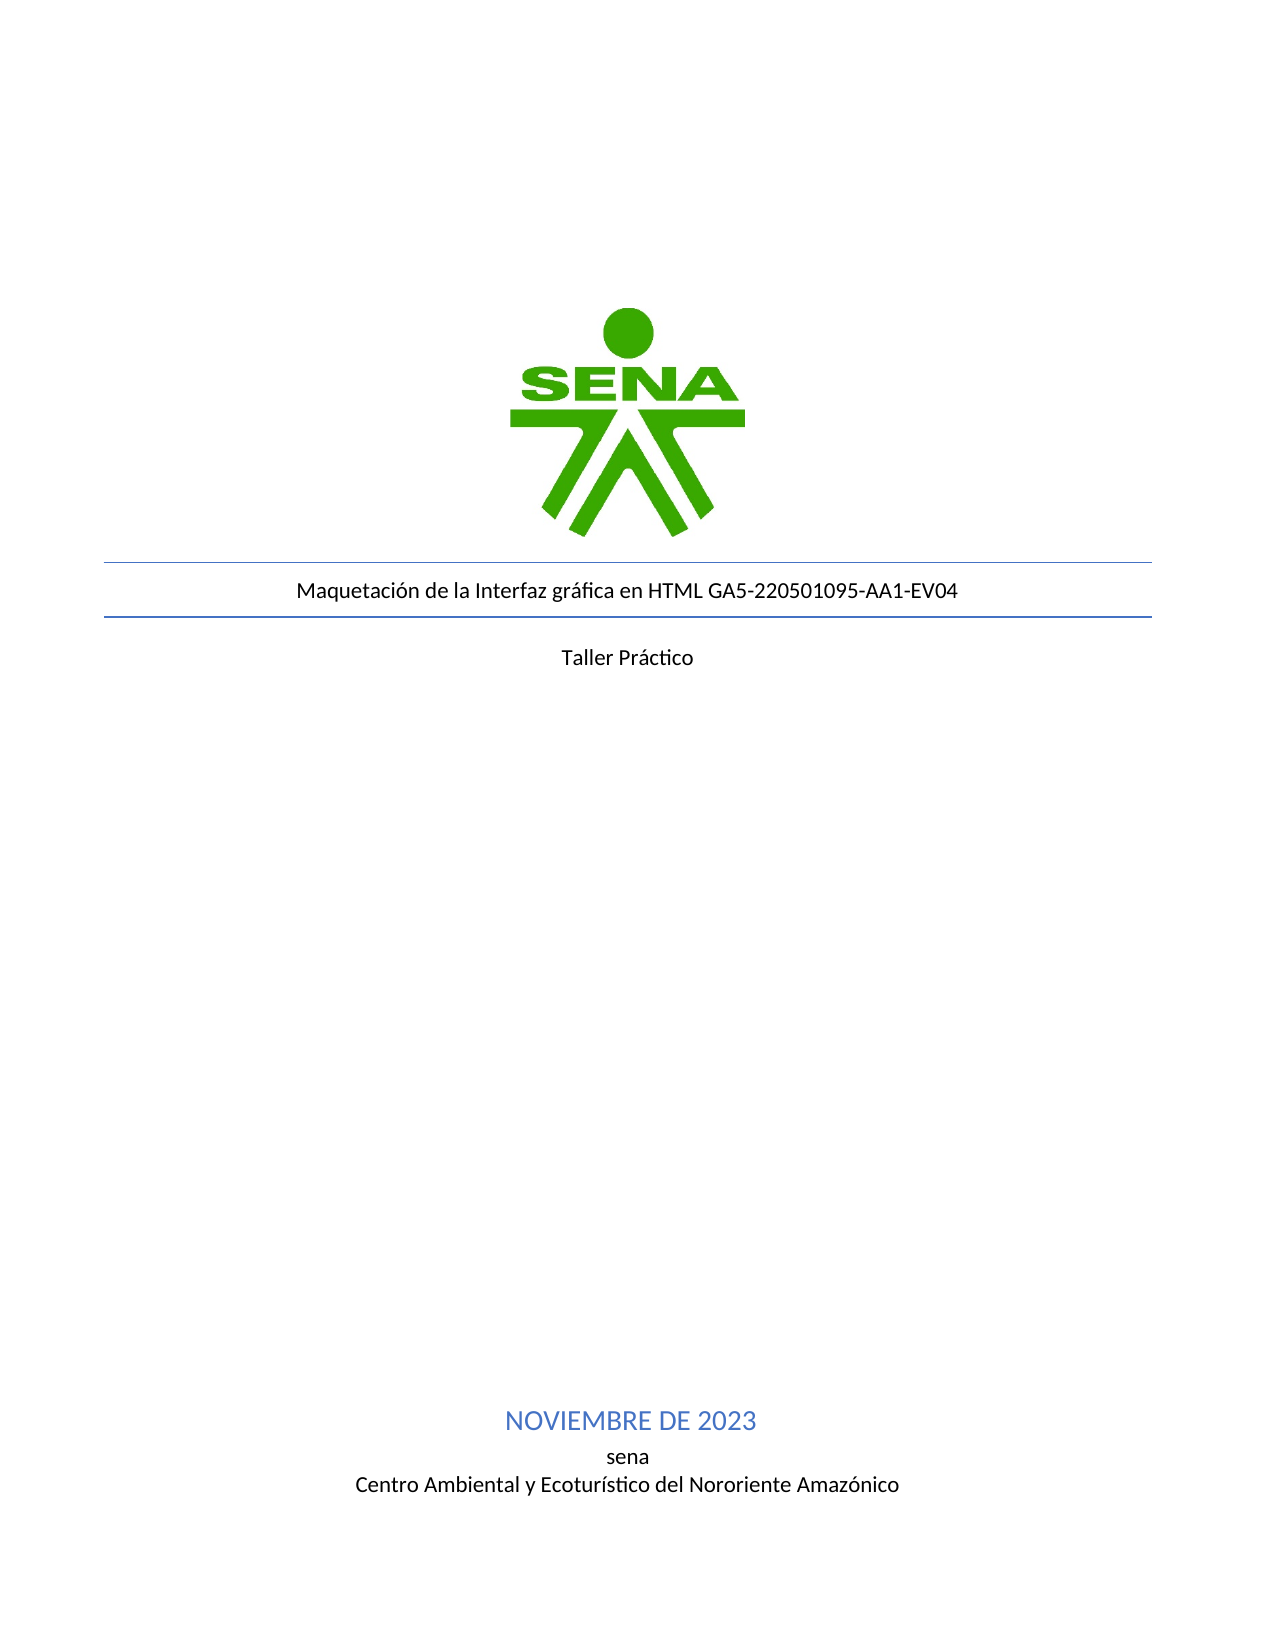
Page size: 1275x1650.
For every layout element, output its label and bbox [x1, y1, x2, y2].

picture [510, 308, 745, 537]
